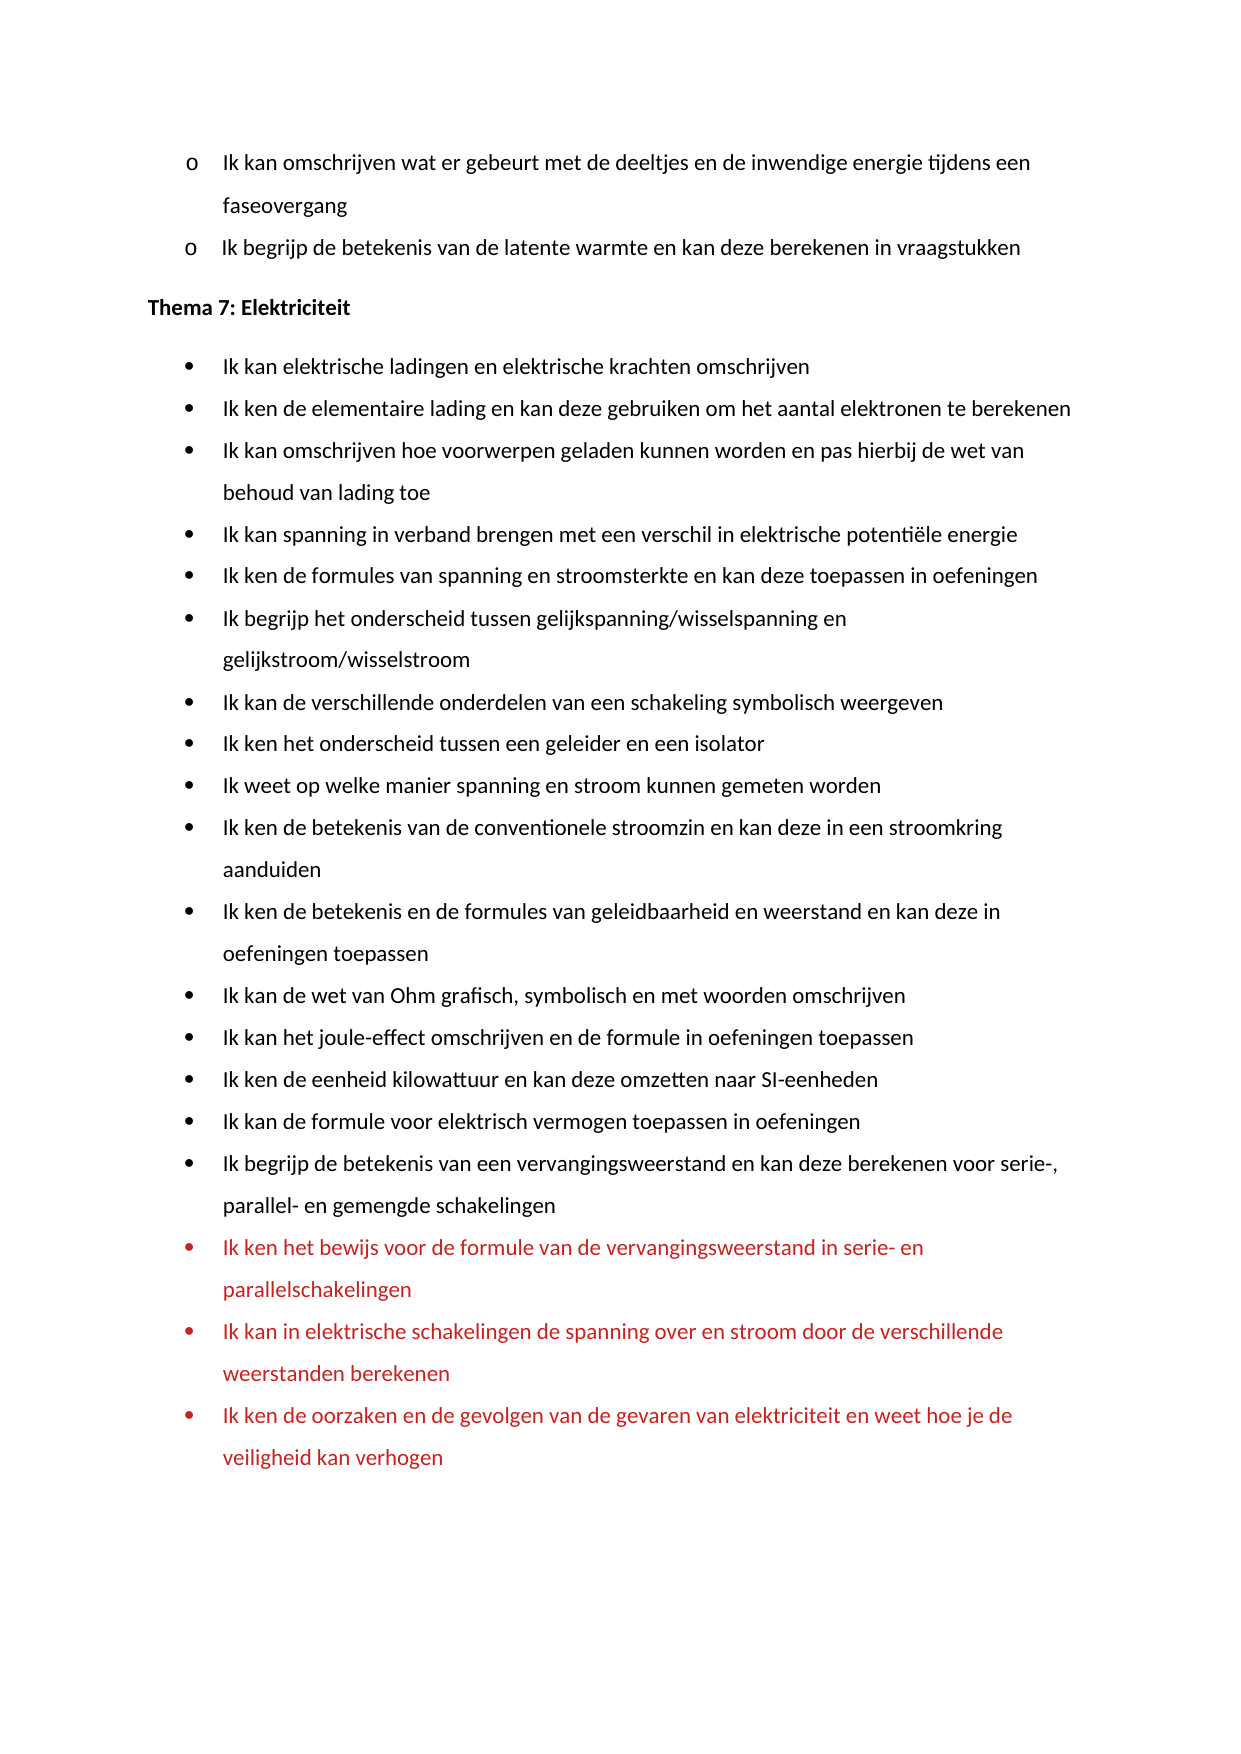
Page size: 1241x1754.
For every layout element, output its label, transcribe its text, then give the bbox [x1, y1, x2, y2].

list Ik begrijp de betekenis van de latente warmte en kan deze berekenen in vraagstukken [184, 233, 1093, 262]
list Ik kan omschrijven wat er gebeurt met de deeltjes en de inwendige energie tijdens een faseovergang [185, 148, 1093, 219]
list Ik begrijp de betekenis van een vervangingsweerstand en kan deze berekenen voor serie-, parallel- en gemengde schakelingen [185, 1149, 1093, 1219]
list Ik kan elektrische ladingen en elektrische krachten omschrijven [185, 352, 1093, 380]
list Ik kan de wet van Ohm grafisch, symbolisch en met woorden omschrijven [185, 981, 1093, 1009]
list Ik ken het bewijs voor de formule van de vervangingsweerstand in serie- en parallelschakelingen [185, 1233, 1093, 1303]
list Ik ken de oorzaken en de gevolgen van de gevaren van elektriciteit en weet hoe je de veiligheid kan verhogen [185, 1401, 1093, 1471]
text Thema 7: Elektriciteit [148, 293, 1093, 321]
list Ik ken de betekenis van de conventionele stroomzin en kan deze in een stroomkring aanduiden [185, 813, 1093, 883]
list Ik kan de verschillende onderdelen van een schakeling symbolisch weergeven [185, 688, 1093, 716]
list Ik ken de betekenis en de formules van geleidbaarheid en weerstand en kan deze in oefeningen toepassen [185, 897, 1093, 967]
list Ik kan de formule voor elektrisch vermogen toepassen in oefeningen [185, 1107, 1093, 1135]
list Ik kan omschrijven hoe voorwerpen geladen kunnen worden en pas hierbij de wet van behoud van lading toe [185, 436, 1093, 506]
list Ik kan het joule-effect omschrijven en de formule in oefeningen toepassen [185, 1023, 1093, 1051]
list Ik ken het onderscheid tussen een geleider en een isolator [185, 729, 1093, 758]
list Ik ken de formules van spanning en stroomsterkte en kan deze toepassen in oefeningen [185, 562, 1093, 590]
list Ik ken de eenheid kilowattuur en kan deze omzetten naar SI-eenheden [185, 1065, 1093, 1093]
list Ik ken de elementaire lading en kan deze gebruiken om het aantal elektronen te berekenen [185, 394, 1093, 422]
list Ik kan spanning in verband brengen met een verschil in elektrische potentiële energie [185, 520, 1093, 548]
list Ik begrijp het onderscheid tussen gelijkspanning/wisselspanning en gelijkstroom/wisselstroom [185, 604, 1093, 674]
list Ik weet op welke manier spanning en stroom kunnen gemeten worden [185, 772, 1093, 799]
list Ik kan in elektrische schakelingen de spanning over en stroom door de verschillende weerstanden berekenen [185, 1317, 1093, 1387]
